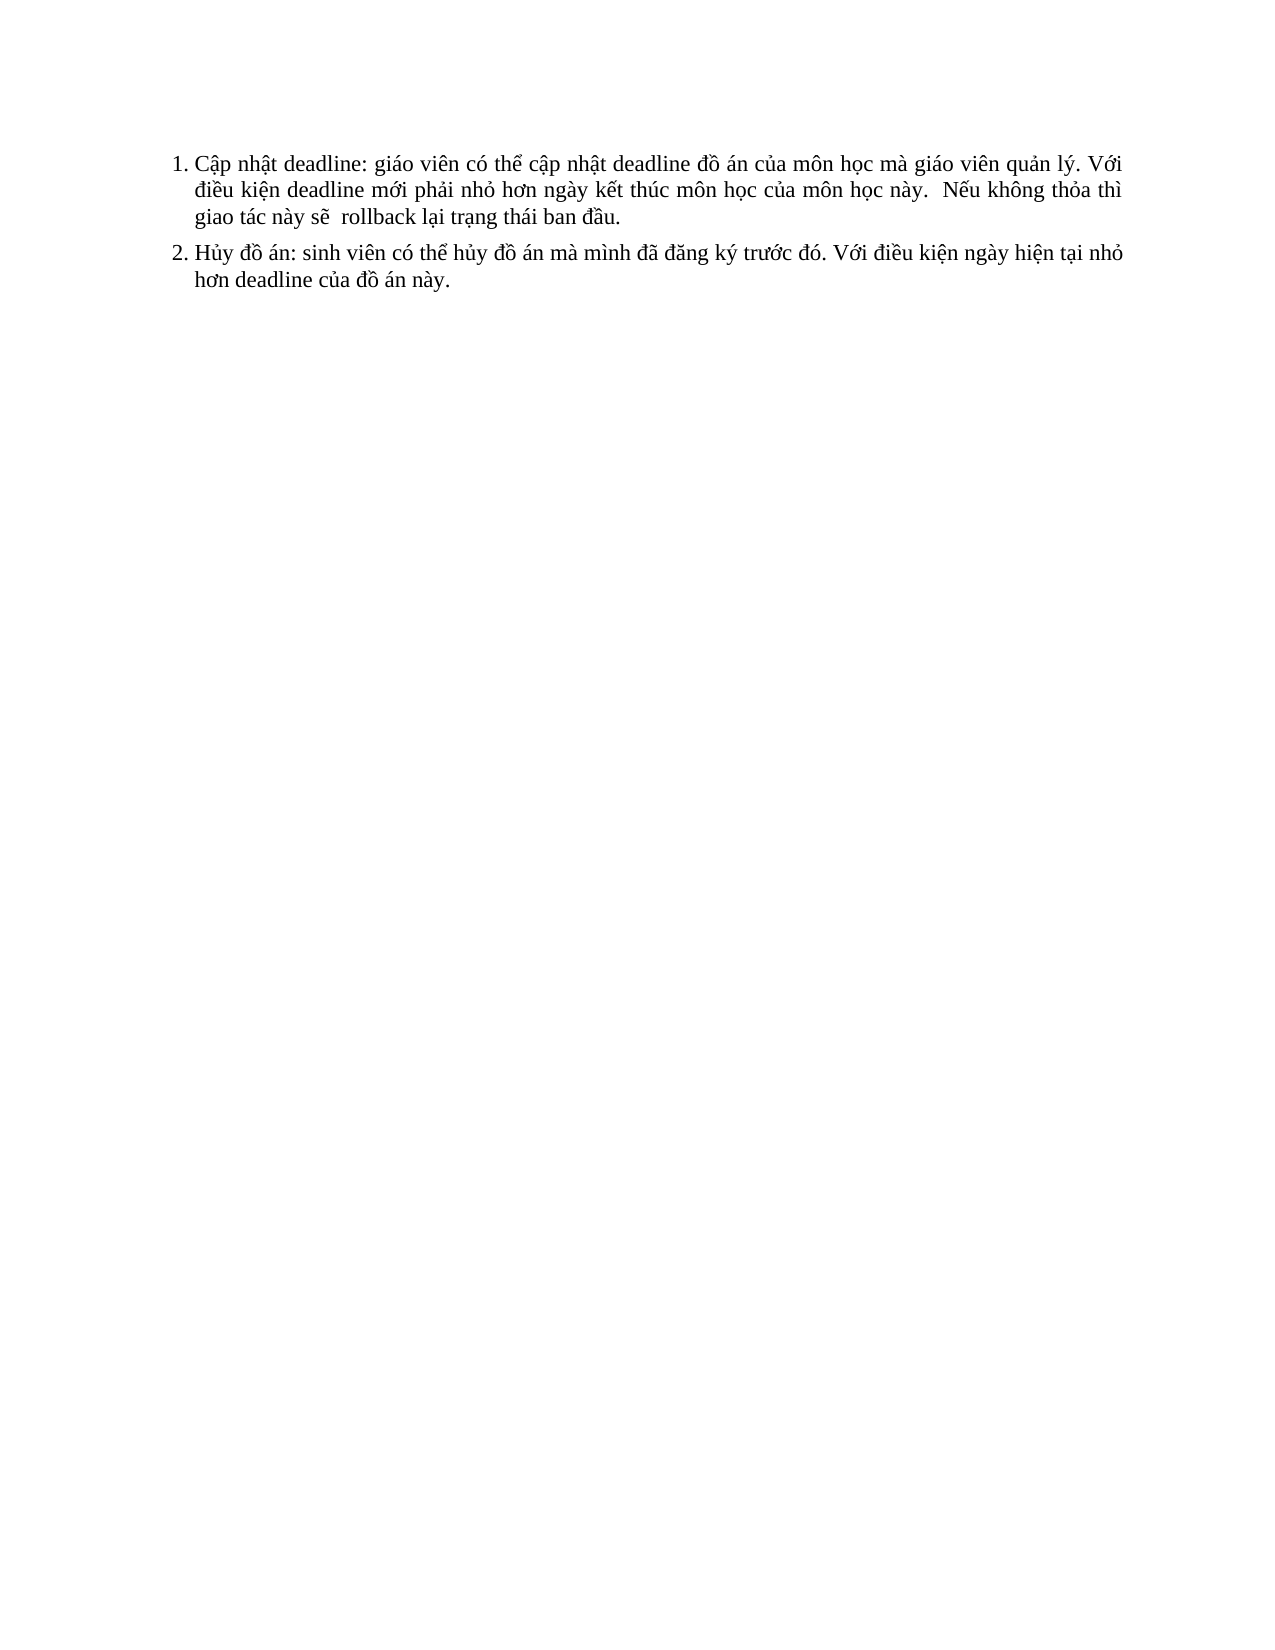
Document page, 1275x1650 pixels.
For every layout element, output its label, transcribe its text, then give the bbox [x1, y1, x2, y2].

list Hủy đồ án: sinh viên có thể hủy đồ án mà mình đã đăng ký trước đó. Với điều kiện ngày hiện tại nhỏ hơn deadline của đồ án này. [172, 239, 1125, 292]
list Cập nhật deadline: giáo viên có thể cập nhật deadline đồ án của môn học mà giáo viên quản lý. Với điều kiện deadline mới phải nhỏ hơn ngày kết thúc môn học của môn học này. Nếu không thỏa thì giao tác này sẽ rollback lại trạng thái ban đầu. [172, 150, 1125, 229]
